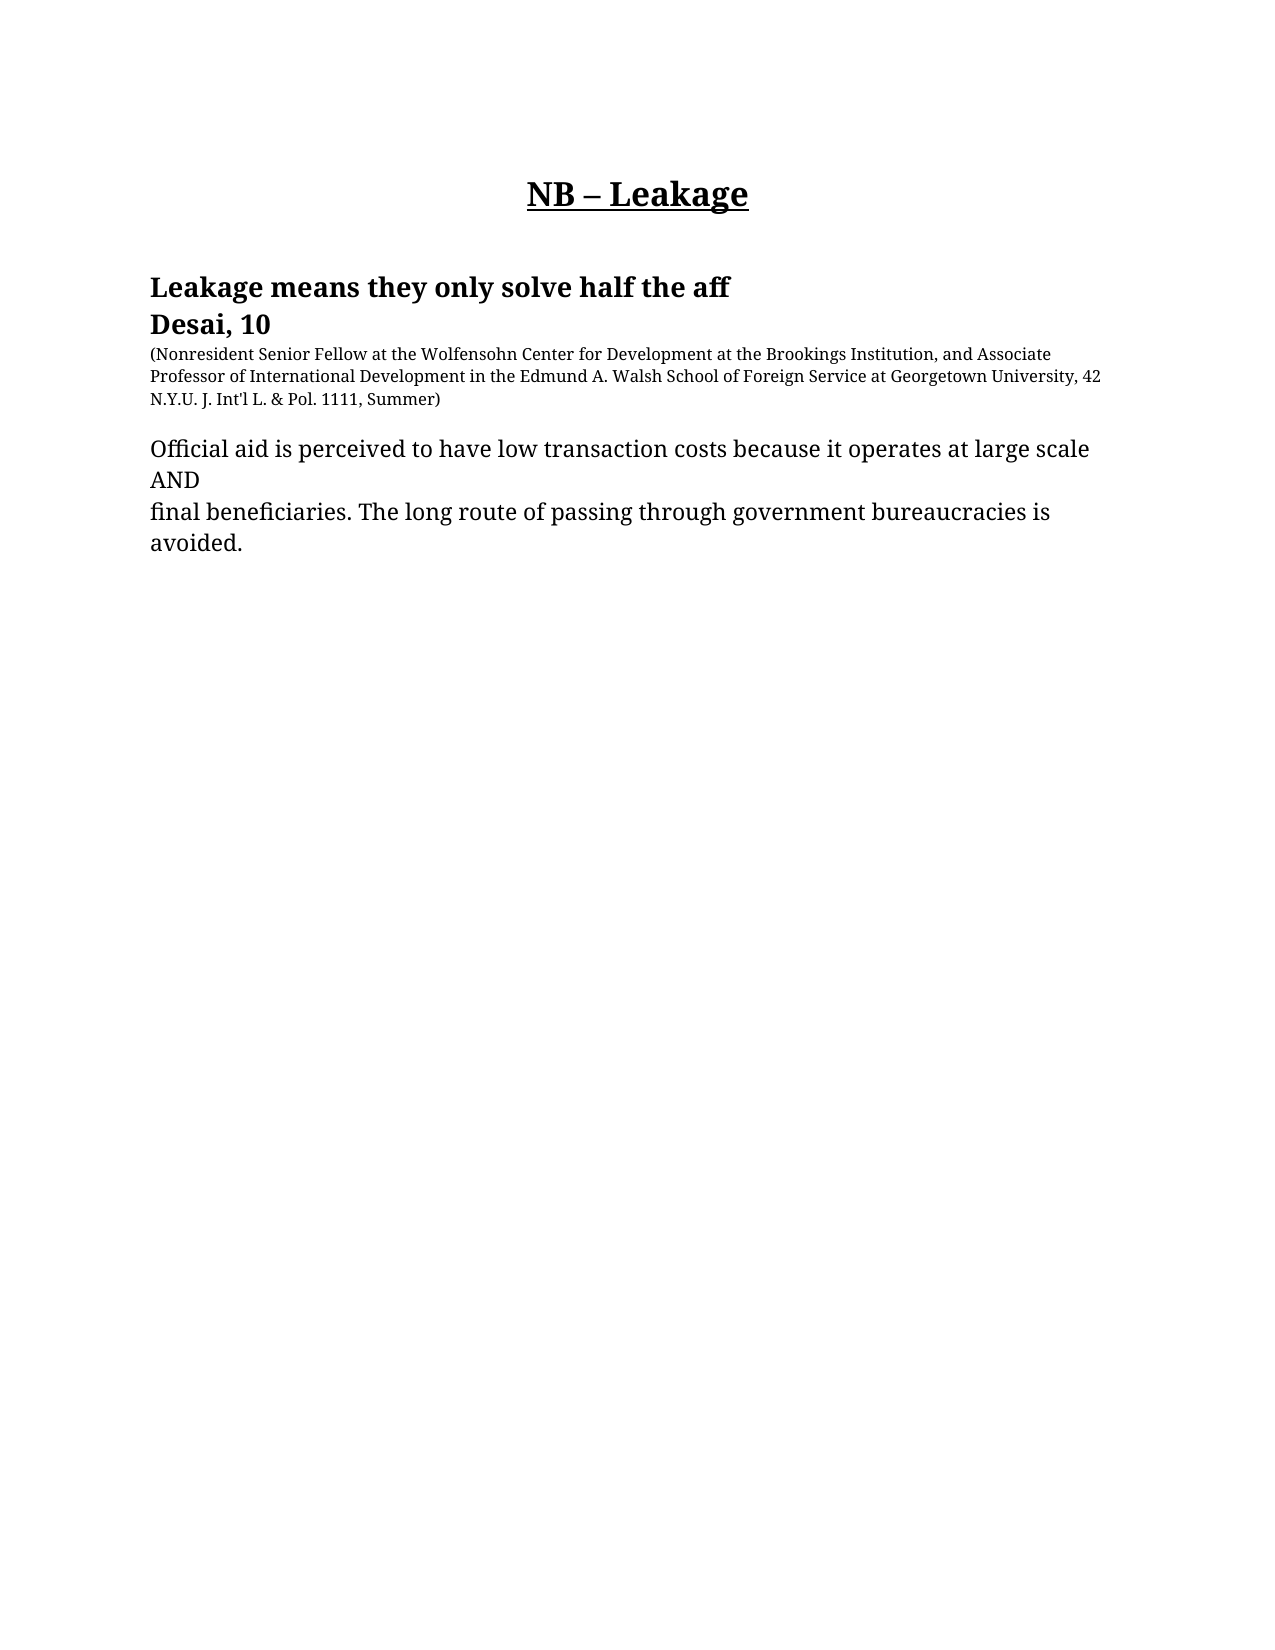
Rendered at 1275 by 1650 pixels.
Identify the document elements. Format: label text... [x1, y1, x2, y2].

text Desai, 10 [150, 305, 1125, 342]
text Official aid is perceived to have low transaction costs because it operates at large scale [150, 433, 1125, 464]
text final beneficiaries. The long route of passing through government bureaucracies is avoided. [150, 495, 1125, 558]
subtitle NB – Leakage [150, 171, 1125, 216]
subtitle Leakage means they only solve half the aff [150, 268, 1125, 305]
text (Nonresident Senior Fellow at the Wolfensohn Center for Development at the Brookings Institution, and Associate Professor of International Development in the Edmund A. Walsh School of Foreign Service at Georgetown University, 42 N.Y.U. J. Int'l L. & Pol. 1111, Summer) [150, 342, 1125, 410]
text AND [150, 464, 1125, 495]
